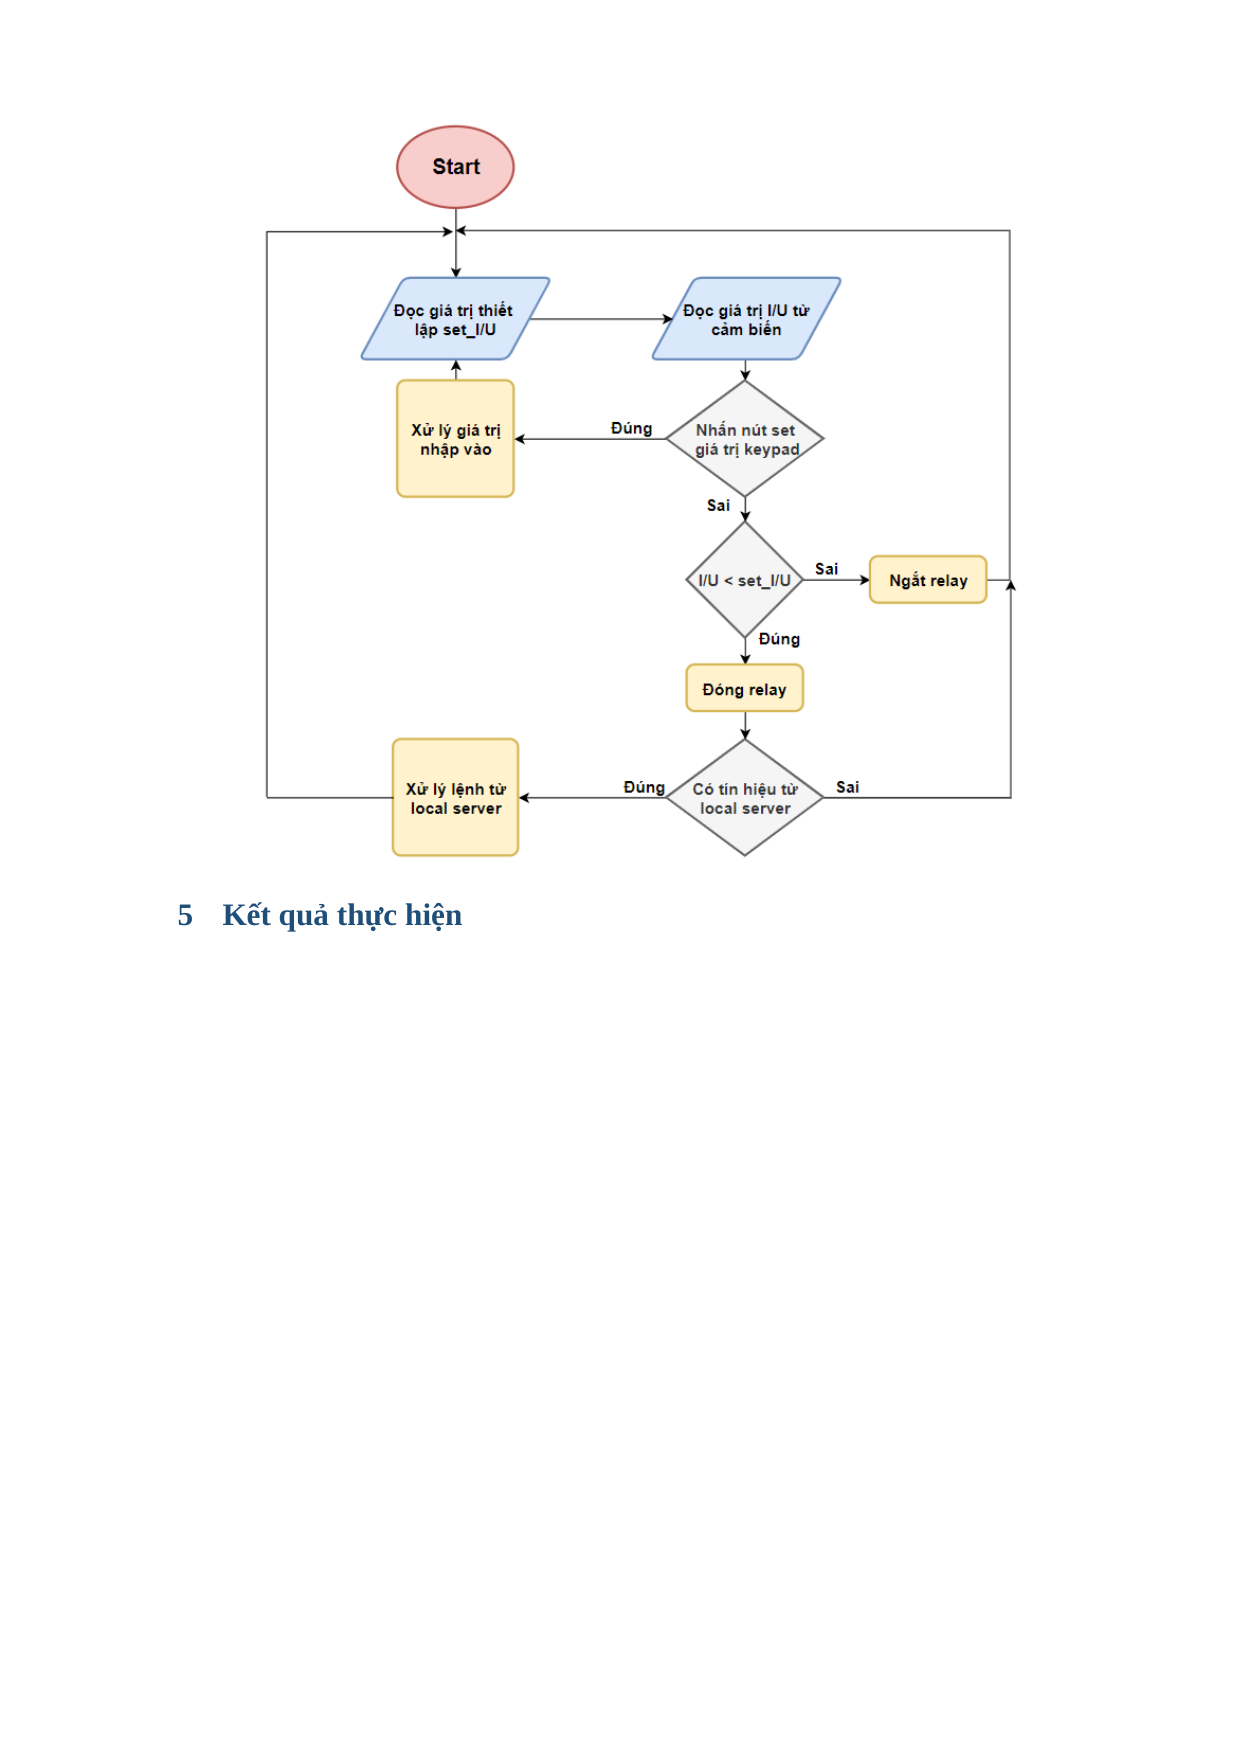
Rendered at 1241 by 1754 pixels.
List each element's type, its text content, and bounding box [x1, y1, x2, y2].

subtitle Kết quả thực hiện [177, 897, 1152, 932]
picture [252, 118, 1032, 870]
